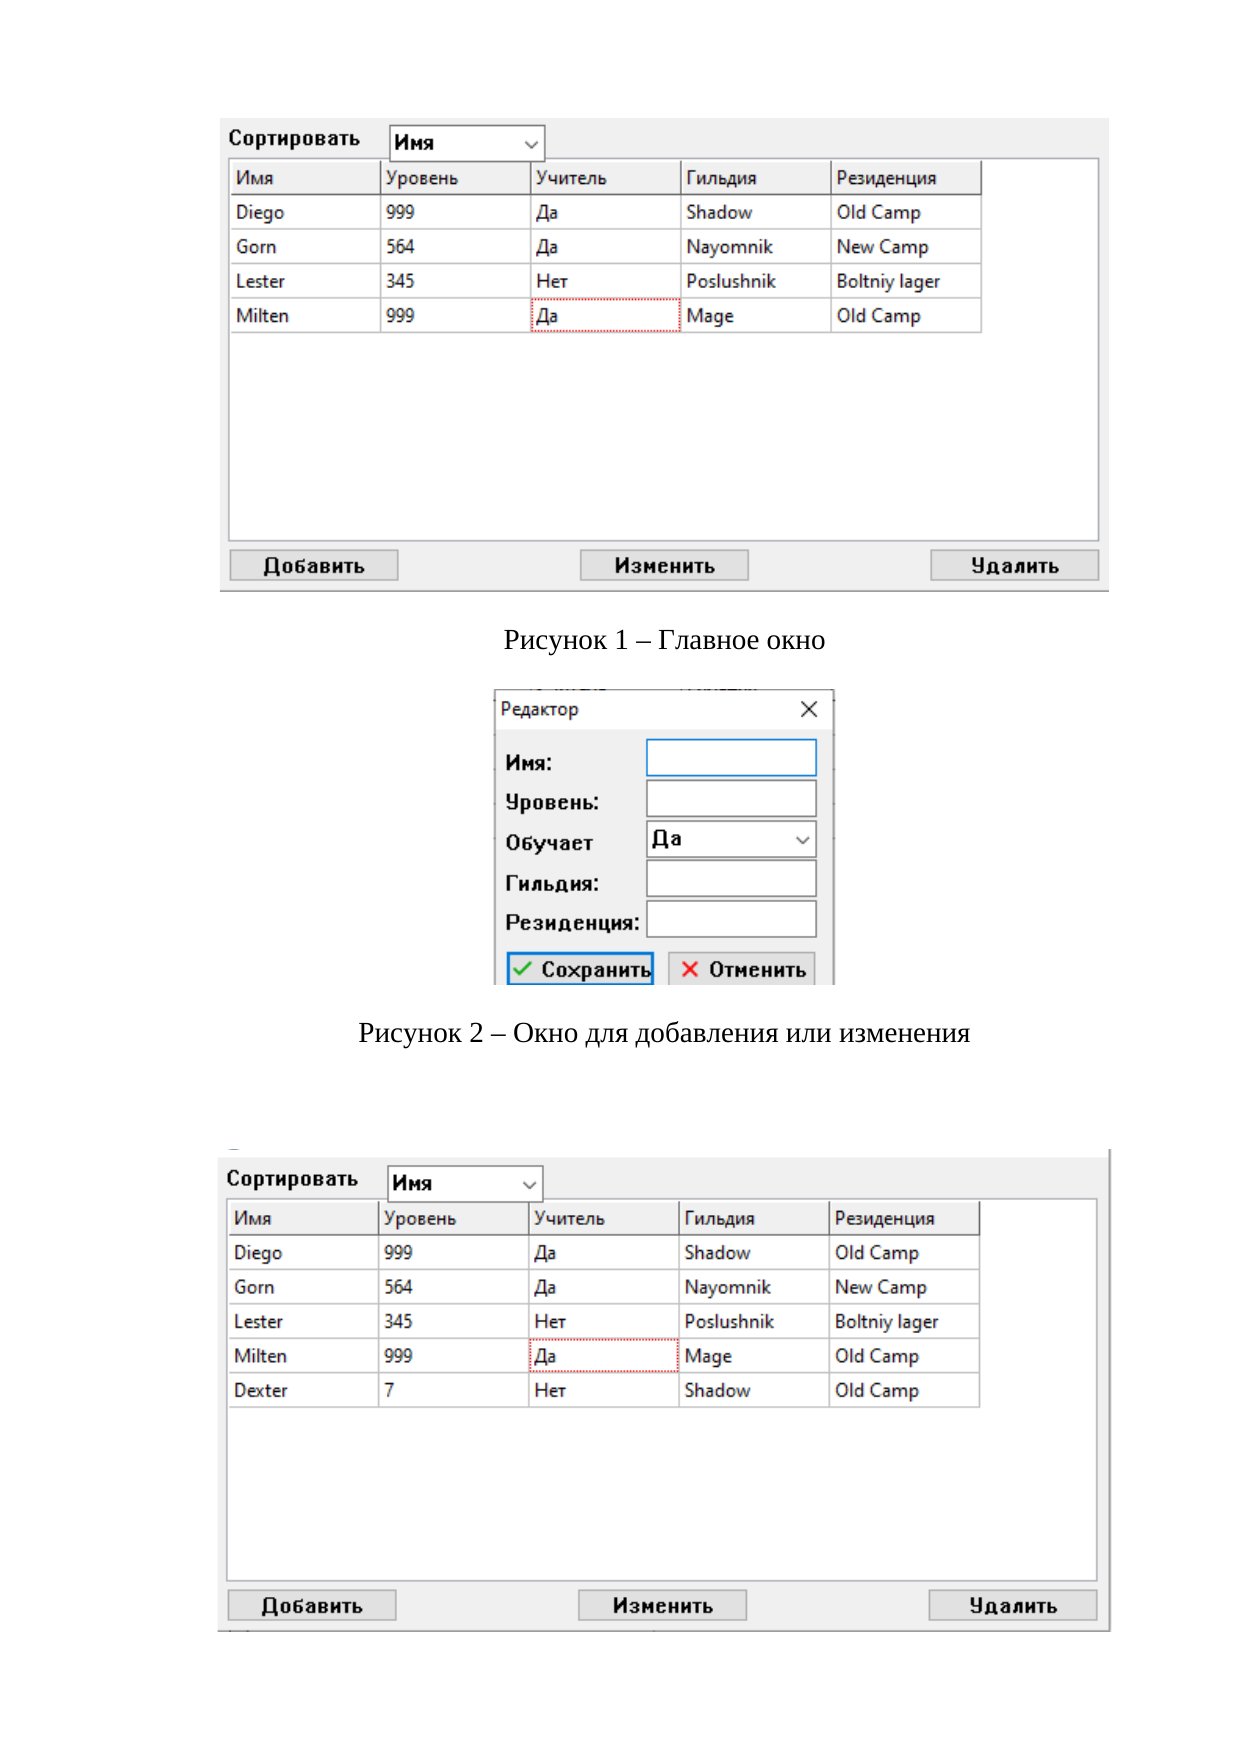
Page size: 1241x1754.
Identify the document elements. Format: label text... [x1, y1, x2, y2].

text Рисунок 1 – Главное окно [177, 622, 1152, 656]
picture [217, 1149, 1112, 1632]
picture [493, 689, 836, 985]
text Рисунок 2 – Окно для добавления или изменения [177, 1015, 1152, 1049]
picture [219, 118, 1109, 592]
